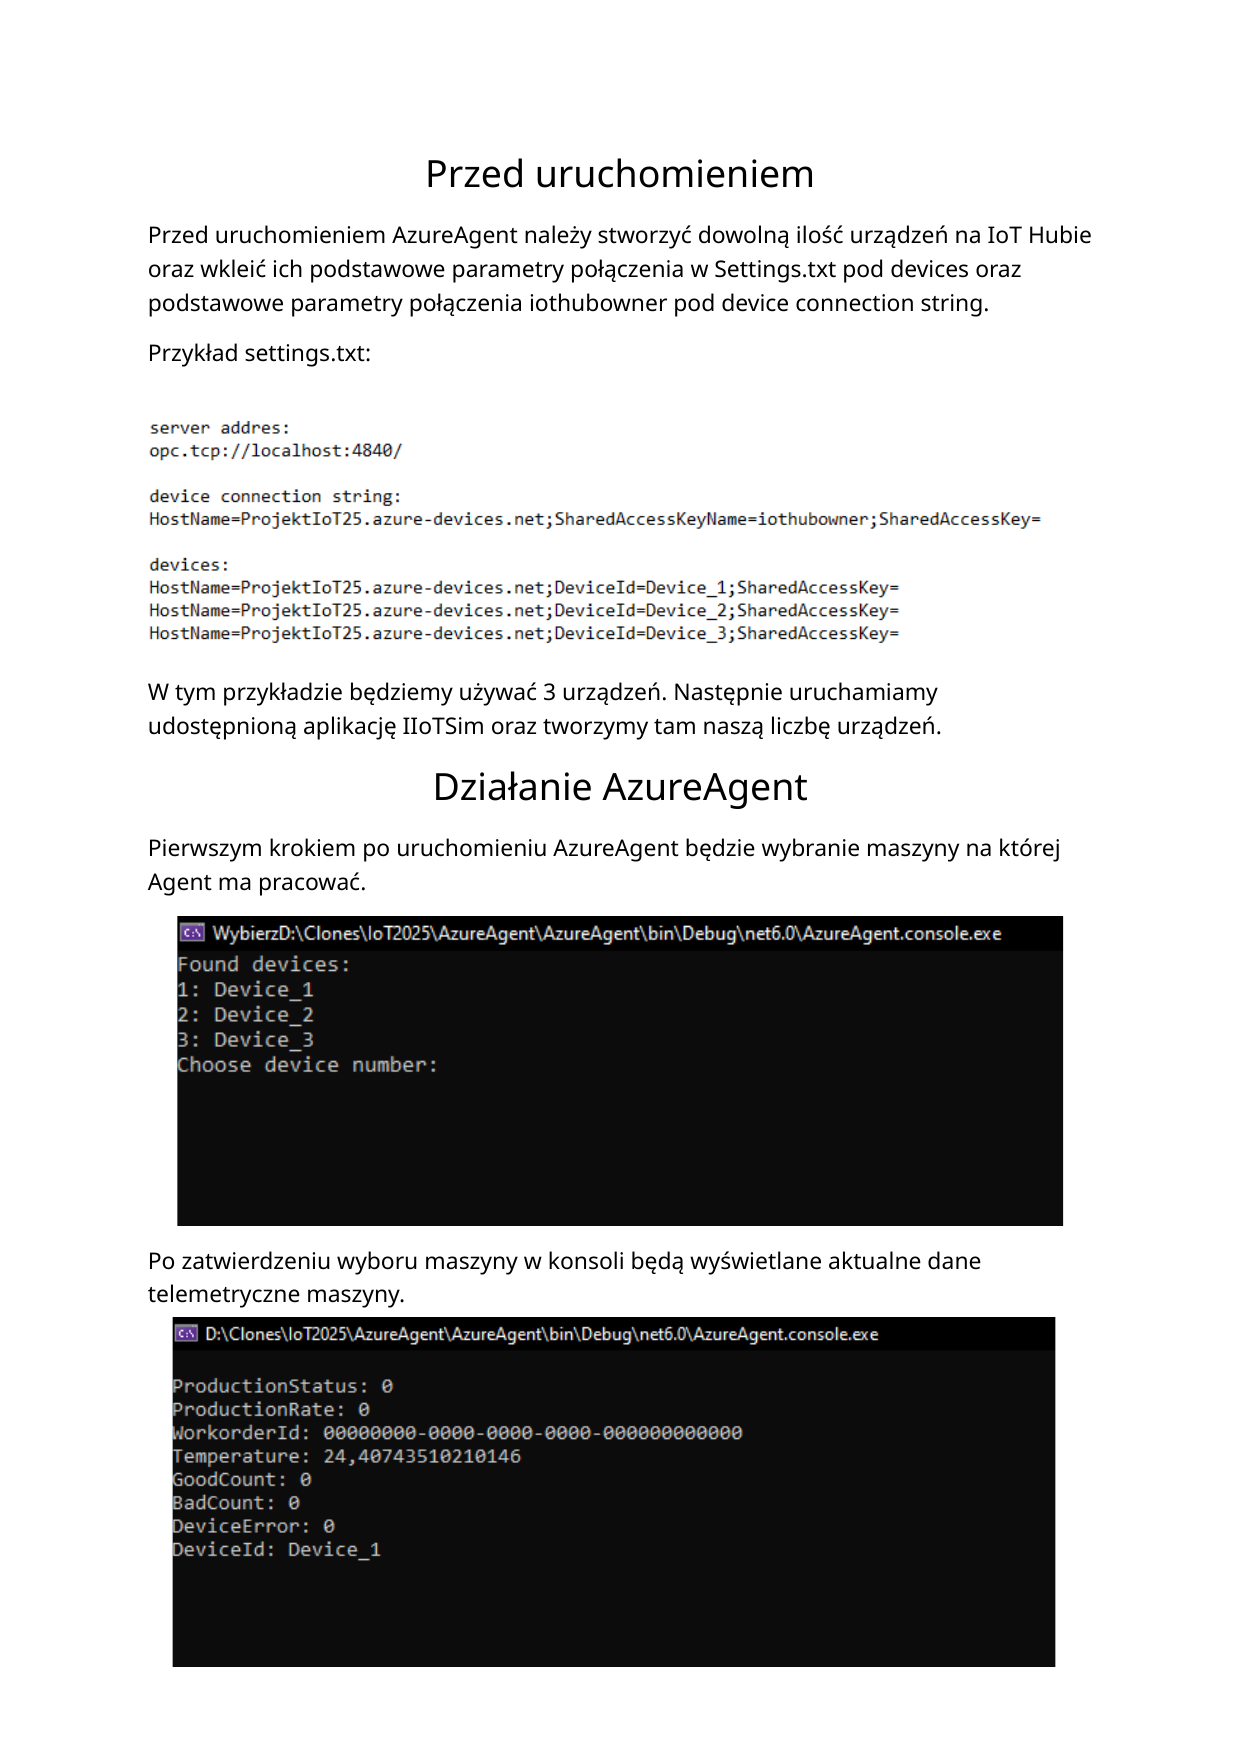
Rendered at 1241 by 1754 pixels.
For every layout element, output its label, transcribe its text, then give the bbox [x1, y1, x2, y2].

text Pierwszym krokiem po uruchomieniu AzureAgent będzie wybranie maszyny na której Agent ma pracować. [148, 832, 1093, 897]
text W tym przykładzie będziemy używać 3 urządzeń. Następnie uruchamiamy udostępnioną aplikację IIoTSim oraz tworzymy tam naszą liczbę urządzeń. [148, 676, 1093, 741]
picture [172, 1317, 1056, 1667]
text Przykład settings.txt: [148, 337, 1093, 368]
text Po zatwierdzeniu wyboru maszyny w konsoli będą wyświetlane aktualne dane telemetryczne maszyny. [148, 1244, 1093, 1309]
text Działanie AzureAgent [148, 760, 1093, 811]
text Przed uruchomieniem AzureAgent należy stworzyć dowolną ilość urządzeń na IoT Hubie oraz wkleić ich podstawowe parametry połączenia w Settings.txt pod devices oraz podstawowe parametry połączenia iothubowner pod device connection string. [148, 219, 1093, 318]
picture [177, 916, 1064, 1226]
picture [147, 421, 1093, 657]
text Przed uruchomieniem [148, 148, 1093, 199]
